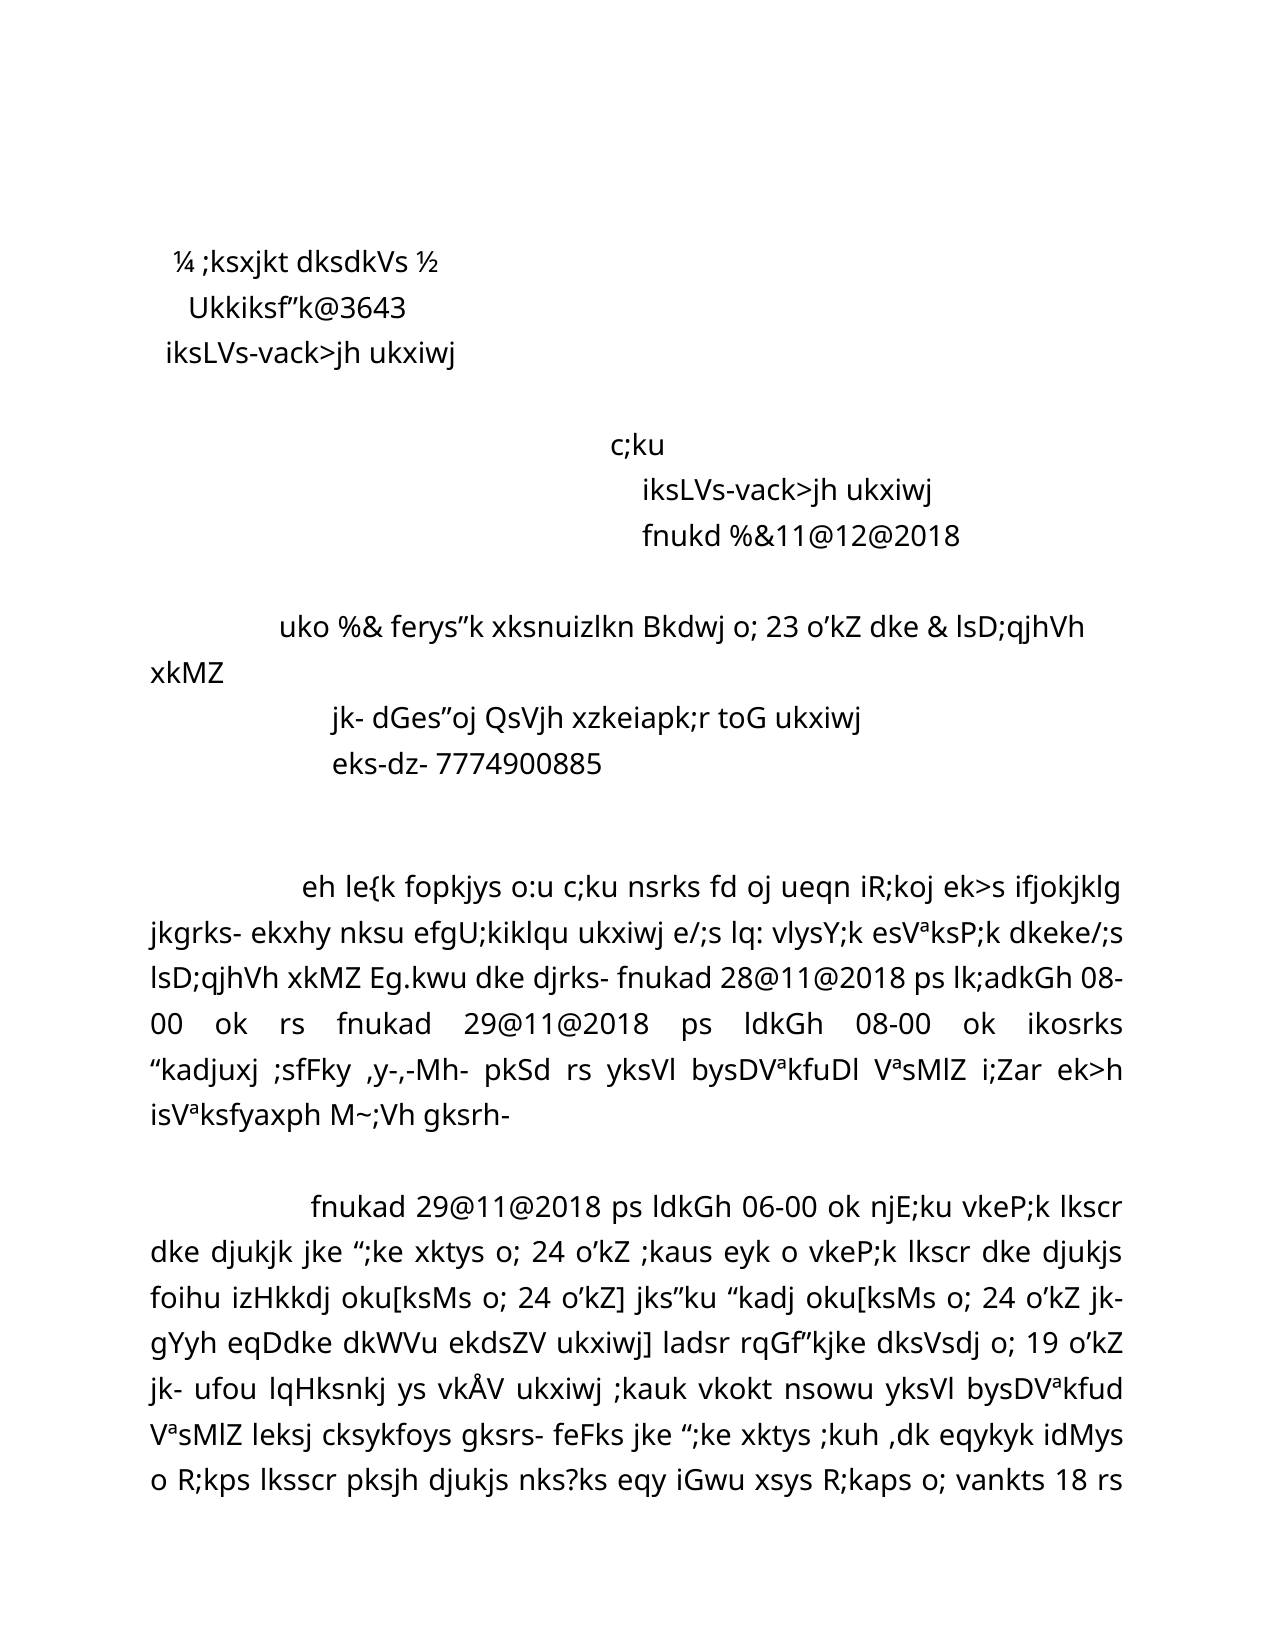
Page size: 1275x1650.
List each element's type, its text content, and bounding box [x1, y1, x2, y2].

text ¼ ;ksxjkt dksdkVs ½ [150, 241, 1125, 281]
text iksLVs-vack>jh ukxiwj [150, 332, 1125, 372]
text Ukkiksf”k@3643 [150, 287, 1125, 327]
text iksLVs-vack>jh ukxiwj [150, 469, 1125, 509]
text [150, 1186, 1125, 1499]
text c;ku [150, 424, 1125, 463]
text eks-dz- 7774900885 [150, 743, 1125, 783]
text fnukd %&11@12@2018 [150, 515, 1125, 555]
text eh le{k fopkjys o:u c;ku nsrks fd oj ueqn iR;koj ek>s ifjokjklg jkgrks- ekxhy nksu efgU;kiklqu ukxiwj e/;s lq: vlysY;k esVªksP;k dkeke/;s lsD;qjhVh xkMZ Eg.kwu dke djrks- fnukad 28@11@2018 ps lk;adkGh 08-00 ok rs fnukad 29@11@2018 ps ldkGh 08-00 ok ikosrks “kadjuxj ;sfFky ,y-,-Mh- pkSd rs yksVl bysDVªkfuDl VªsMlZ i;Zar ek>h isVªksfyaxph M~;Vh gksrh- [150, 867, 1125, 1134]
text jk- dGes”oj QsVjh xzkeiapk;r toG ukxiwj [150, 697, 1125, 737]
text uko %& ferys”k xksnuizlkn Bkdwj o; 23 o’kZ dke & lsD;qjhVh xkMZ [150, 606, 1125, 692]
